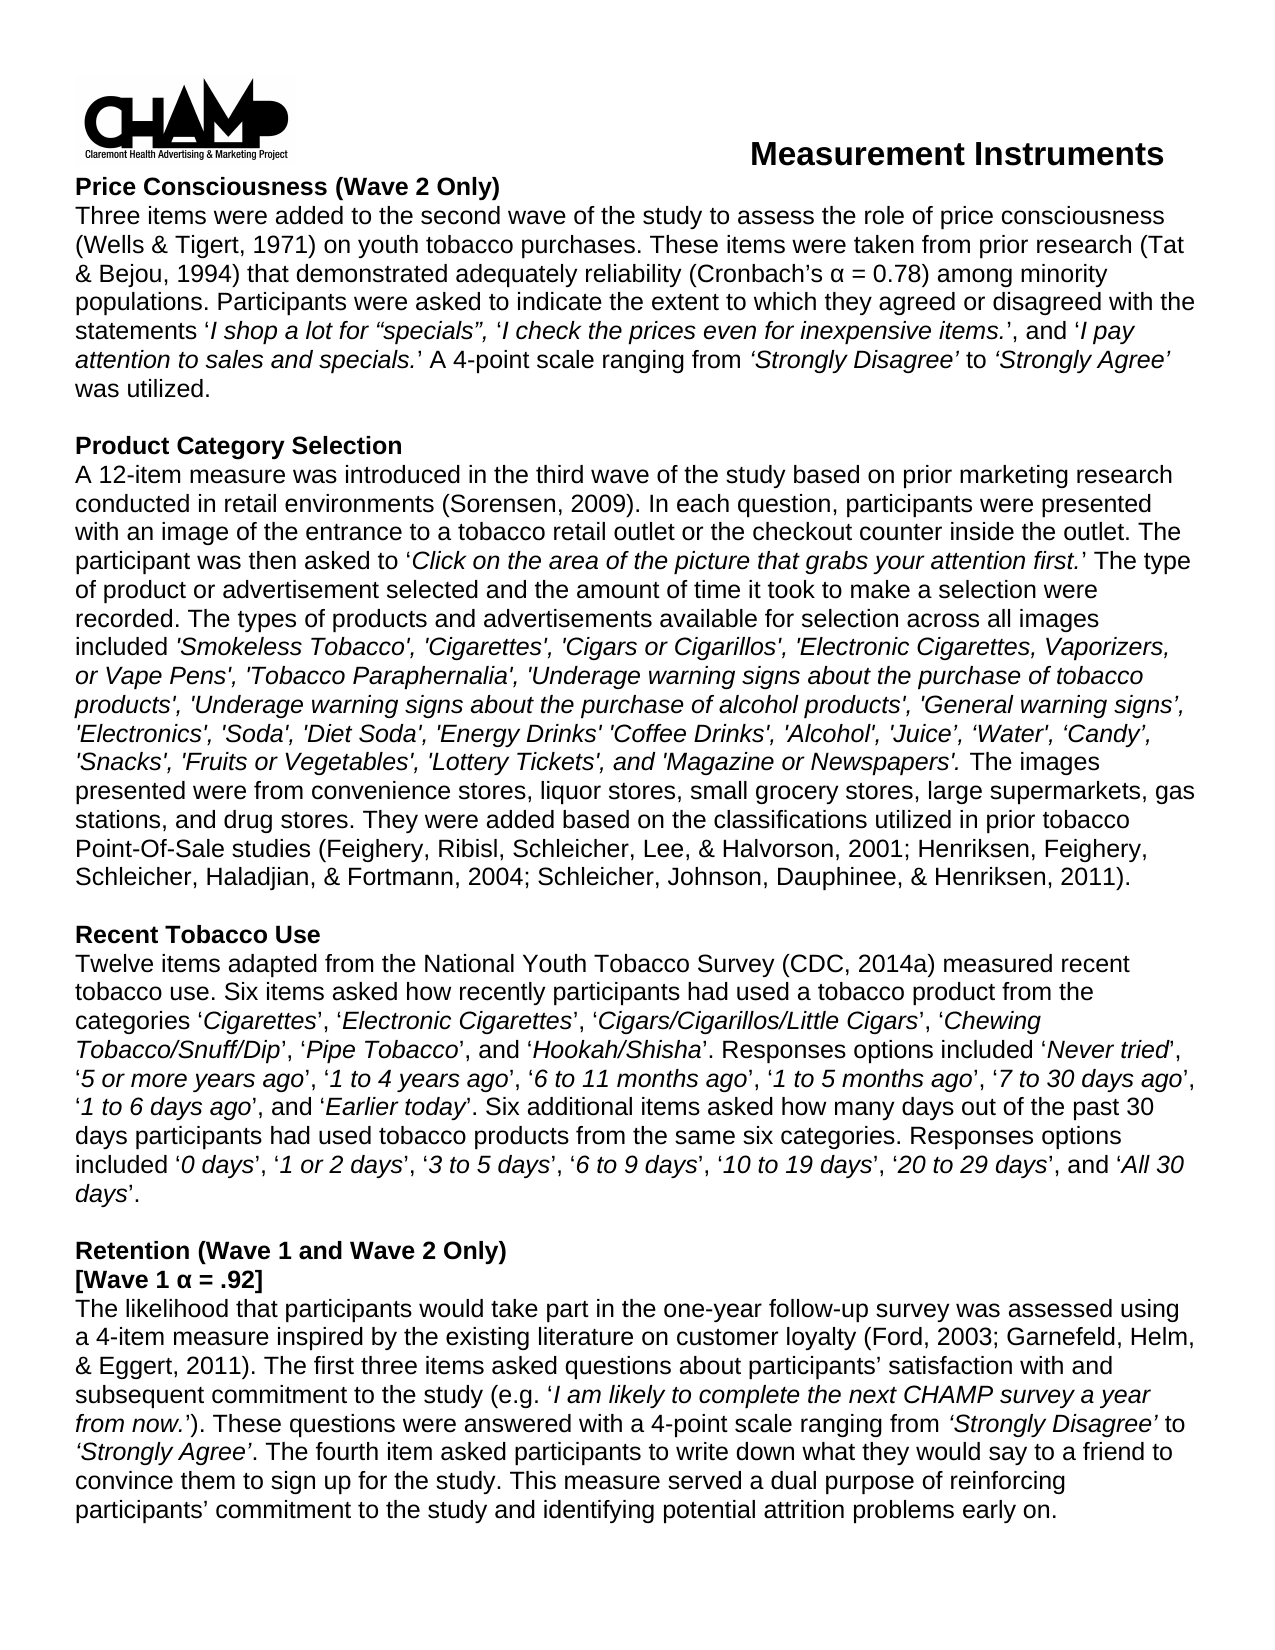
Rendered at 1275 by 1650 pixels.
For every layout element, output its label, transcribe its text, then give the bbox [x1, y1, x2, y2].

text Price Consciousness (Wave 2 Only) [75, 172, 1200, 201]
text Twelve items adapted from the National Youth Tobacco Survey (CDC, 2014a) measured recent tobacco use. Six items asked how recently participants had used a tobacco product from the categories ‘Cigarettes’, ‘Electronic Cigarettes’, ‘Cigars/Cigarillos/Little Cigars’, ‘Chewing Tobacco/Snuff/Dip’, ‘Pipe Tobacco’, and ‘Hookah/Shisha’. Responses options included ‘Never tried’, ‘5 or more years ago’, ‘1 to 4 years ago’, ‘6 to 11 months ago’, ‘1 to 5 months ago’, ‘7 to 30 days ago’, ‘1 to 6 days ago’, and ‘Earlier today’. Six additional items asked how many days out of the past 30 days participants had used tobacco products from the same six categories. Responses options included ‘0 days’, ‘1 or 2 days’, ‘3 to 5 days’, ‘6 to 9 days’, ‘10 to 19 days’, ‘20 to 29 days’, and ‘All 30 days’. [75, 948, 1200, 1207]
text Product Category Selection [75, 431, 1200, 460]
text Recent Tobacco Use [75, 920, 1200, 948]
picture [75, 75, 297, 166]
text A 12-item measure was introduced in the third wave of the study based on prior marketing research conducted in retail environments (Sorensen, 2009). In each question, participants were presented with an image of the entrance to a tobacco retail outlet or the checkout counter inside the outlet. The participant was then asked to ‘Click on the area of the picture that grabs your attention first.’ The type of product or advertisement selected and the amount of time it took to make a selection were recorded. The types of products and advertisements available for selection across all images included 'Smokeless Tobacco', 'Cigarettes', 'Cigars or Cigarillos', 'Electronic Cigarettes, Vaporizers, or Vape Pens', 'Tobacco Paraphernalia', 'Underage warning signs about the purchase of tobacco products', 'Underage warning signs about the purchase of alcohol products', 'General warning signs’, 'Electronics', 'Soda', 'Diet Soda', 'Energy Drinks' 'Coffee Drinks', 'Alcohol', 'Juice’, ‘Water', ‘Candy’, 'Snacks', 'Fruits or Vegetables', 'Lottery Tickets', and 'Magazine or Newspapers'. The images presented were from convenience stores, liquor stores, small grocery stores, large supermarkets, gas stations, and drug stores. They were added based on the classifications utilized in prior tobacco Point-Of-Sale studies (Feighery, Ribisl, Schleicher, Lee, & Halvorson, 2001; Henriksen, Feighery, Schleicher, Haladjian, & Fortmann, 2004; Schleicher, Johnson, Dauphinee, & Henriksen, 2011). [75, 460, 1200, 891]
text The likelihood that participants would take part in the one-year follow-up survey was assessed using a 4-item measure inspired by the existing literature on customer loyalty (Ford, 2003; Garnefeld, Helm, & Eggert, 2011). The first three items asked questions about participants’ satisfaction with and subsequent commitment to the study (e.g. ‘I am likely to complete the next CHAMP survey a year from now.’). These questions were answered with a 4-point scale ranging from ‘Strongly Disagree’ to ‘Strongly Agree’. The fourth item asked participants to write down what they would say to a friend to convince them to sign up for the study. This measure served a dual purpose of reinforcing participants’ commitment to the study and identifying potential attrition problems early on. [75, 1293, 1200, 1523]
list [Wave 1 α = .92] [75, 1265, 1200, 1293]
text Retention (Wave 1 and Wave 2 Only) [75, 1236, 1200, 1265]
text Three items were added to the second wave of the study to assess the role of price consciousness (Wells & Tigert, 1971) on youth tobacco purchases. These items were taken from prior research (Tat & Bejou, 1994) that demonstrated adequately reliability (Cronbach’s α = 0.78) among minority populations. Participants were asked to indicate the extent to which they agreed or disagreed with the statements ‘I shop a lot for “specials”, ‘I check the prices even for inexpensive items.’, and ‘I pay attention to sales and specials.’ A 4-point scale ranging from ‘Strongly Disagree’ to ‘Strongly Agree’ was utilized. [75, 201, 1200, 402]
